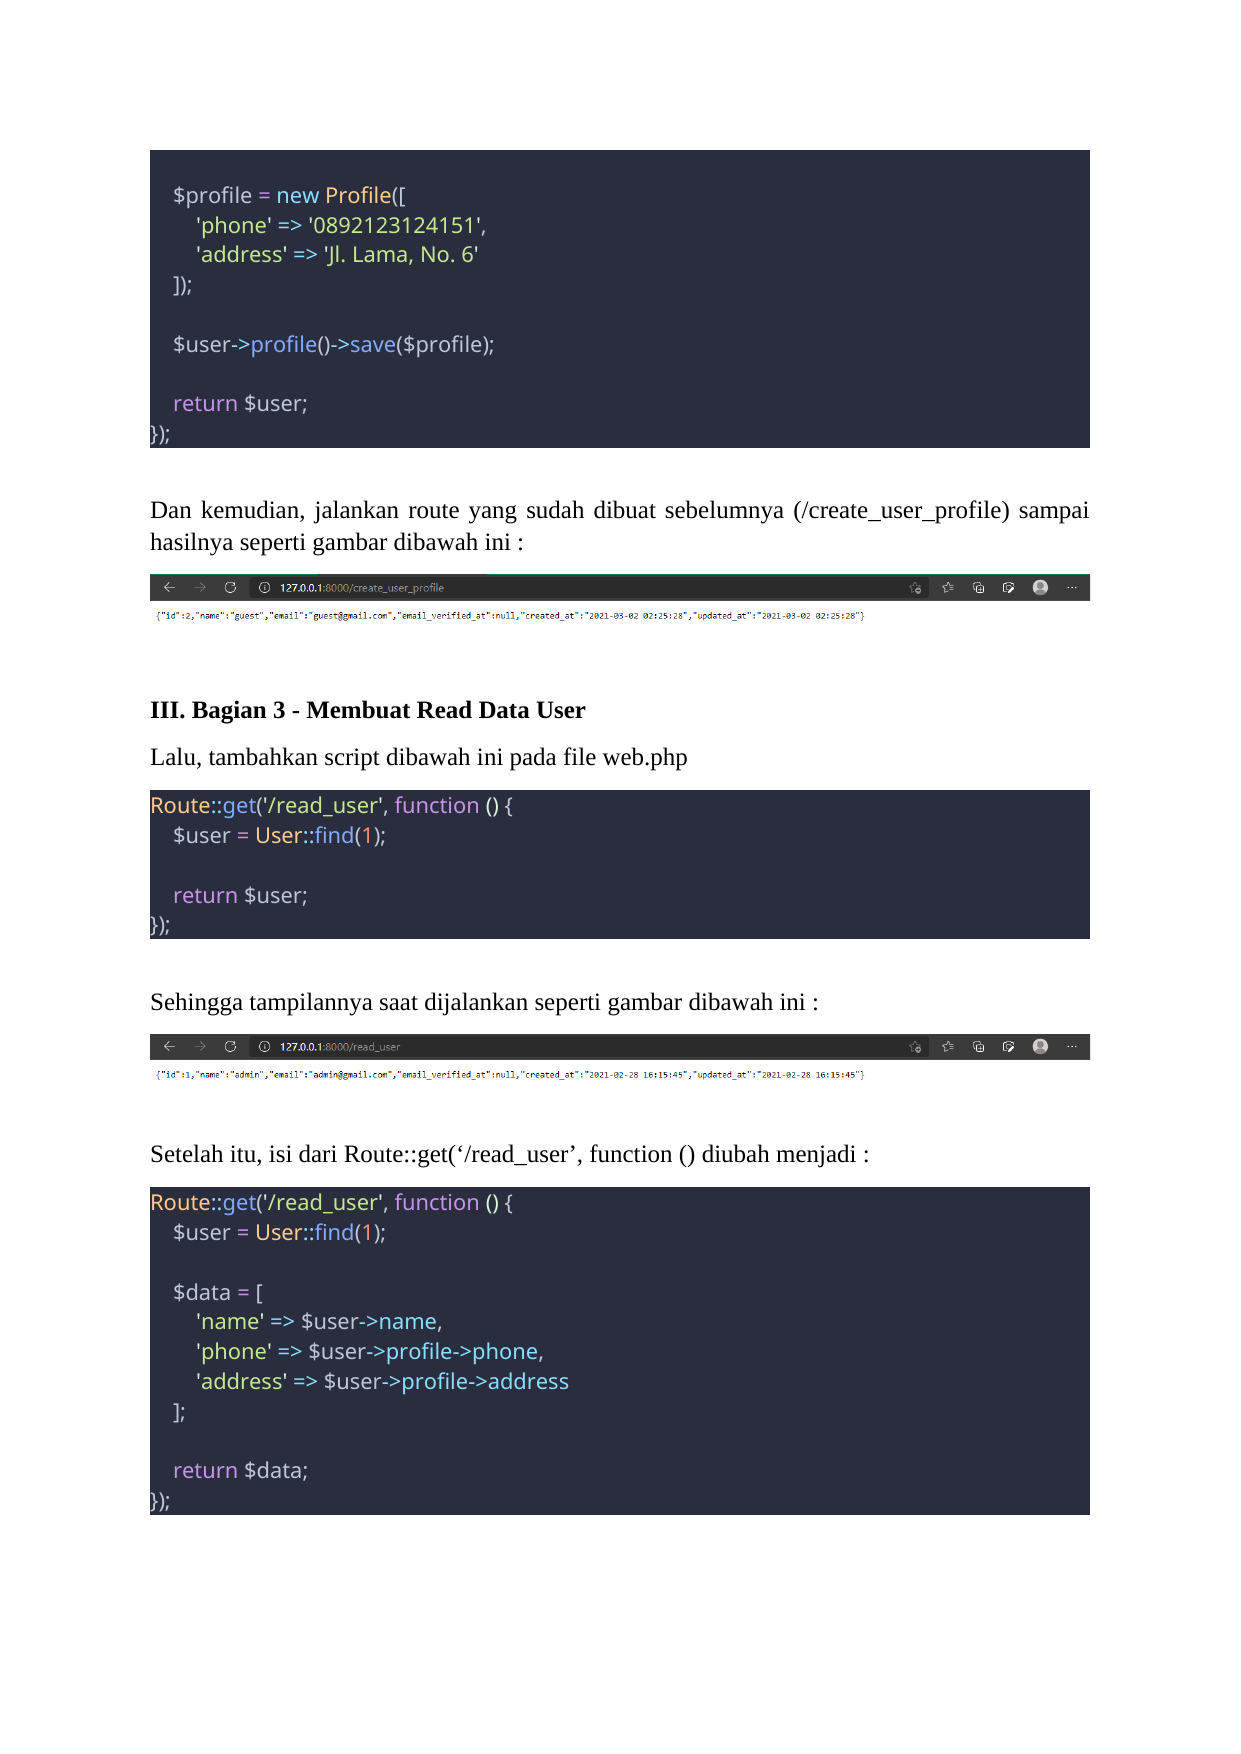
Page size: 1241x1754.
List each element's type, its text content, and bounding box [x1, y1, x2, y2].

picture [150, 574, 1091, 676]
text return $data; [150, 1455, 1090, 1485]
text ]); [150, 269, 1090, 299]
text Lalu, tambahkan script dibawah ini pada file web.php [150, 742, 1090, 771]
text 'name' => $user->name, [150, 1306, 1090, 1336]
text ]; [150, 1396, 1090, 1425]
text $user->profile()->save($profile); [150, 329, 1090, 358]
text Route::get('/read_user', function () { [150, 1187, 1090, 1217]
text 'address' => 'Jl. Lama, No. 6' [150, 239, 1090, 269]
text Route::get('/read_user', function () { [150, 790, 1090, 820]
text 'address' => $user->profile->address [150, 1366, 1090, 1396]
text $user = User::find(1); [150, 820, 1090, 850]
text }); [150, 1485, 1090, 1515]
text }); [150, 909, 1090, 939]
text 'phone' => '0892123124151', [150, 209, 1090, 239]
text $profile = new Profile([ [150, 180, 1090, 209]
text 'phone' => $user->profile->phone, [150, 1336, 1090, 1366]
text Dan kemudian, jalankan route yang sudah dibuat sebelumnya (/create_user_profile) sampai hasilnya seperti gambar dibawah ini : [150, 496, 1090, 555]
picture [150, 1034, 1091, 1121]
text Sehingga tampilannya saat dijalankan seperti gambar dibawah ini : [150, 987, 1090, 1016]
text Setelah itu, isi dari Route::get(‘/read_user’, function () diubah menjadi : [150, 1139, 1090, 1168]
text }); [150, 418, 1090, 448]
text $data = [ [150, 1276, 1090, 1306]
text III. Bagian 3 - Membuat Read Data User [150, 695, 1090, 723]
text return $user; [150, 879, 1090, 909]
text return $user; [150, 388, 1090, 418]
text $user = User::find(1); [150, 1217, 1090, 1247]
